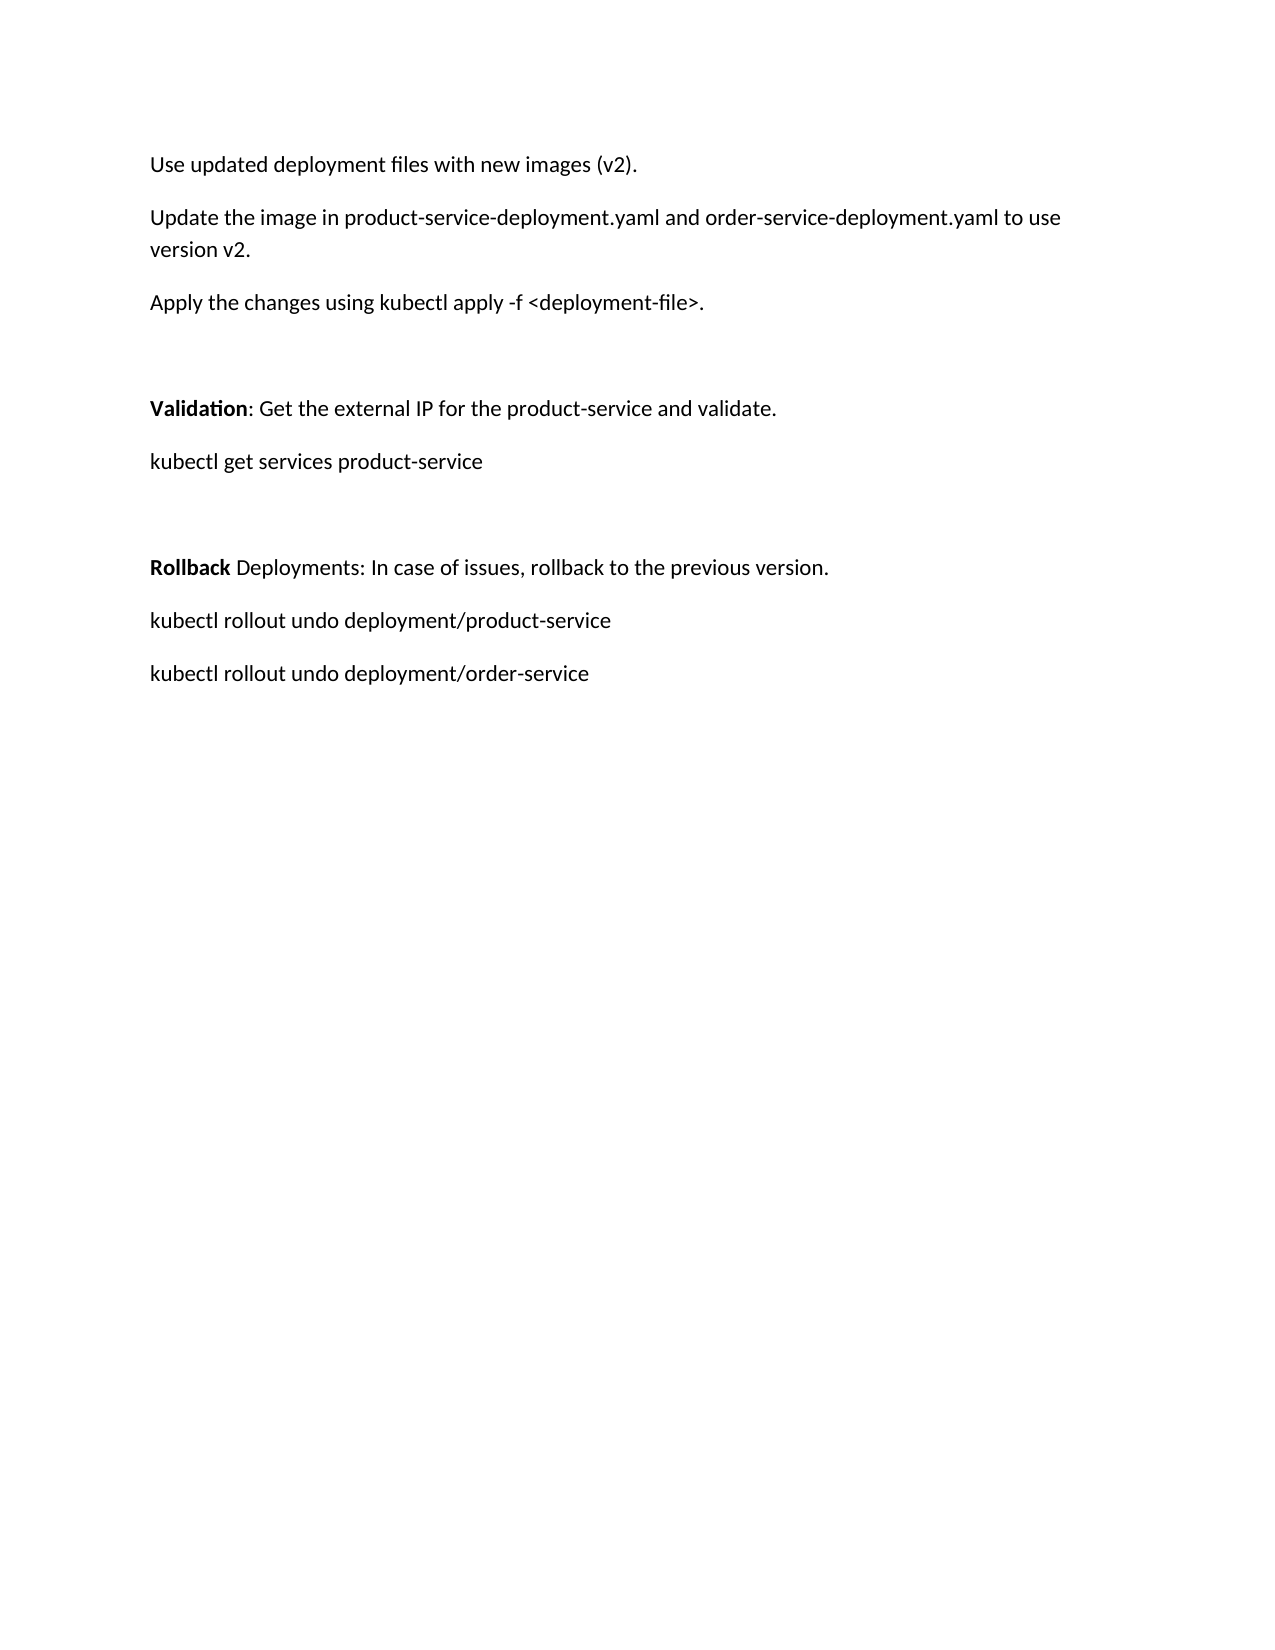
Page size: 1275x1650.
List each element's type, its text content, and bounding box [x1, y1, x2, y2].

text kubectl rollout undo deployment/order-service [150, 659, 1125, 687]
text kubectl rollout undo deployment/product-service [150, 606, 1125, 634]
text kubectl get services product-service [150, 447, 1125, 475]
text Use updated deployment files with new images (v2). [150, 150, 1125, 178]
text Validation: Get the external IP for the product-service and validate. [150, 394, 1125, 422]
text Update the image in product-service-deployment.yaml and order-service-deployment.yaml to use version v2. [150, 203, 1125, 263]
text Rollback Deployments: In case of issues, rollback to the previous version. [150, 553, 1125, 581]
text Apply the changes using kubectl apply -f <deployment-file>. [150, 288, 1125, 316]
